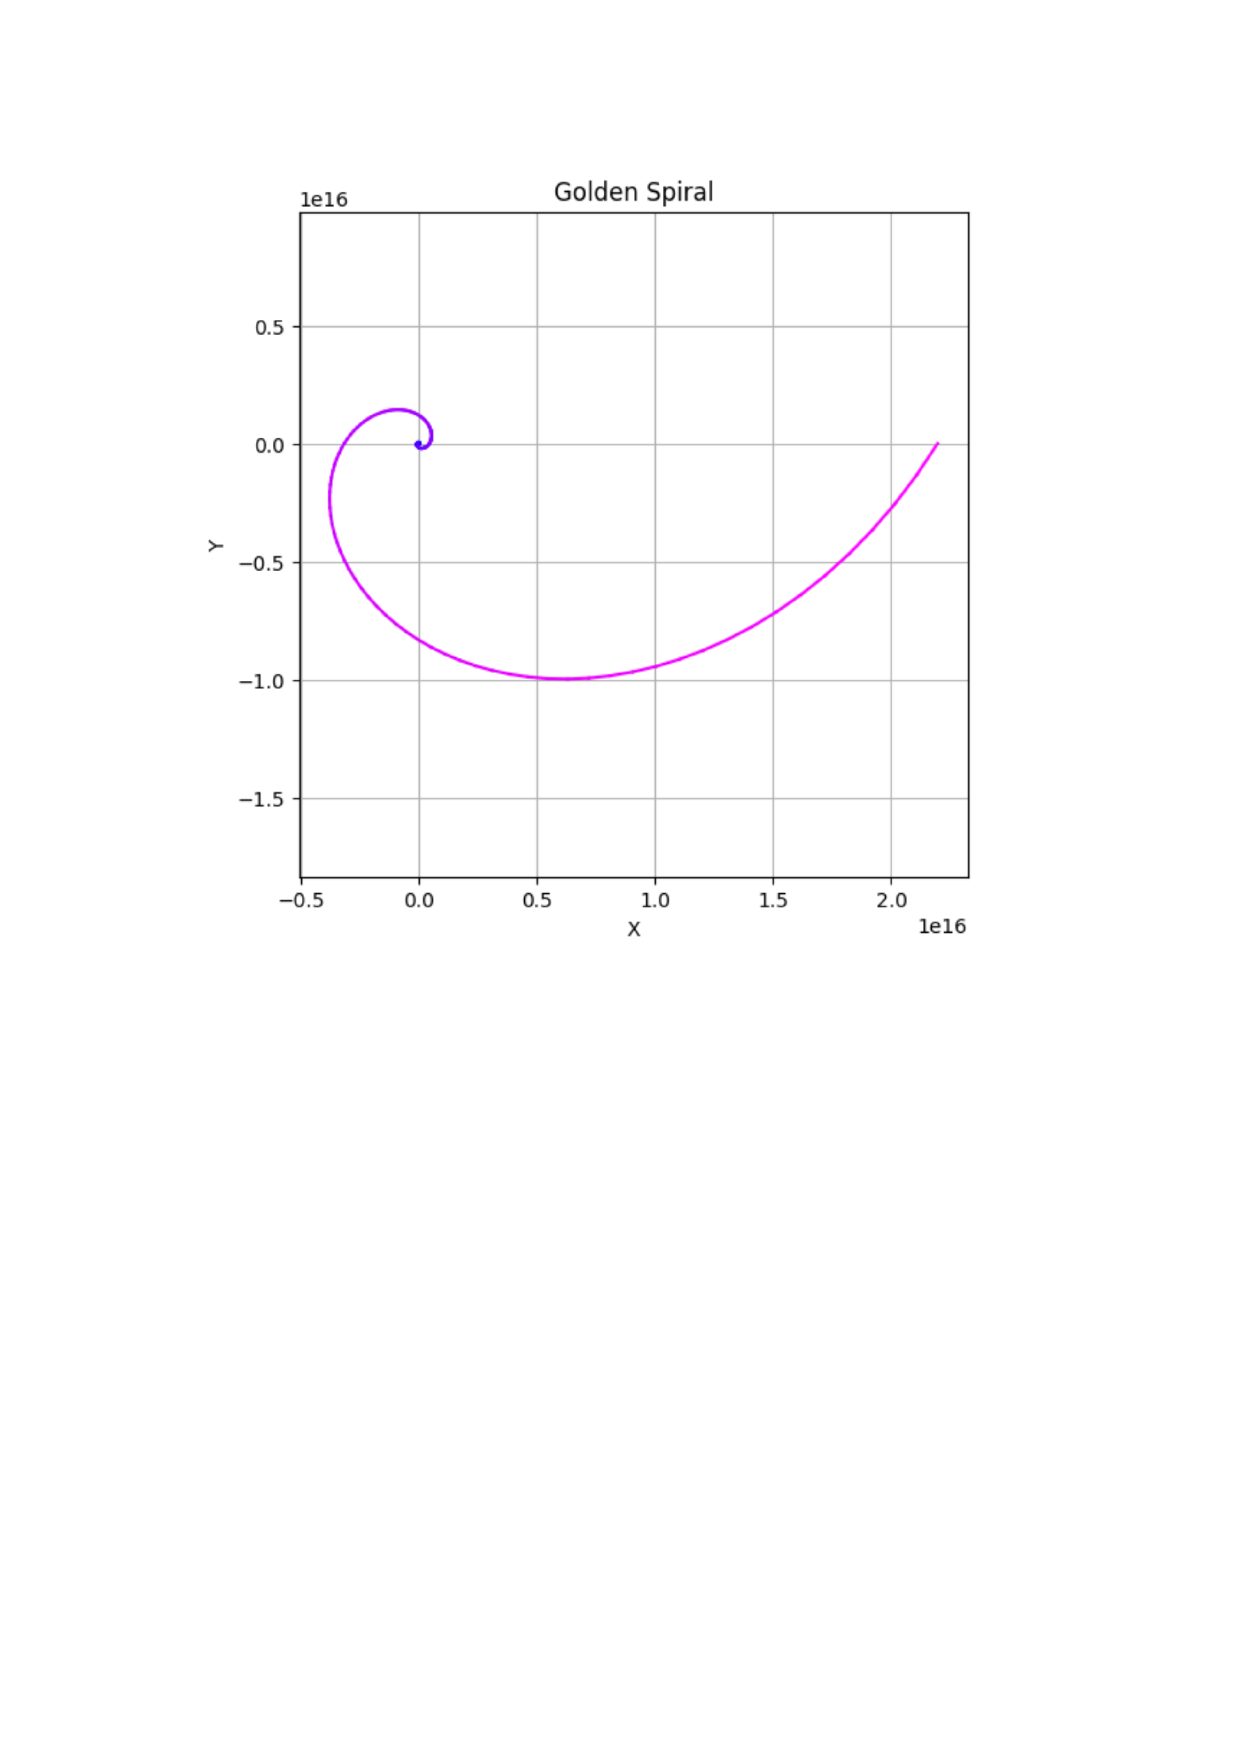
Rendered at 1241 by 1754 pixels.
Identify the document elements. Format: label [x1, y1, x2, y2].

picture [187, 164, 1053, 985]
